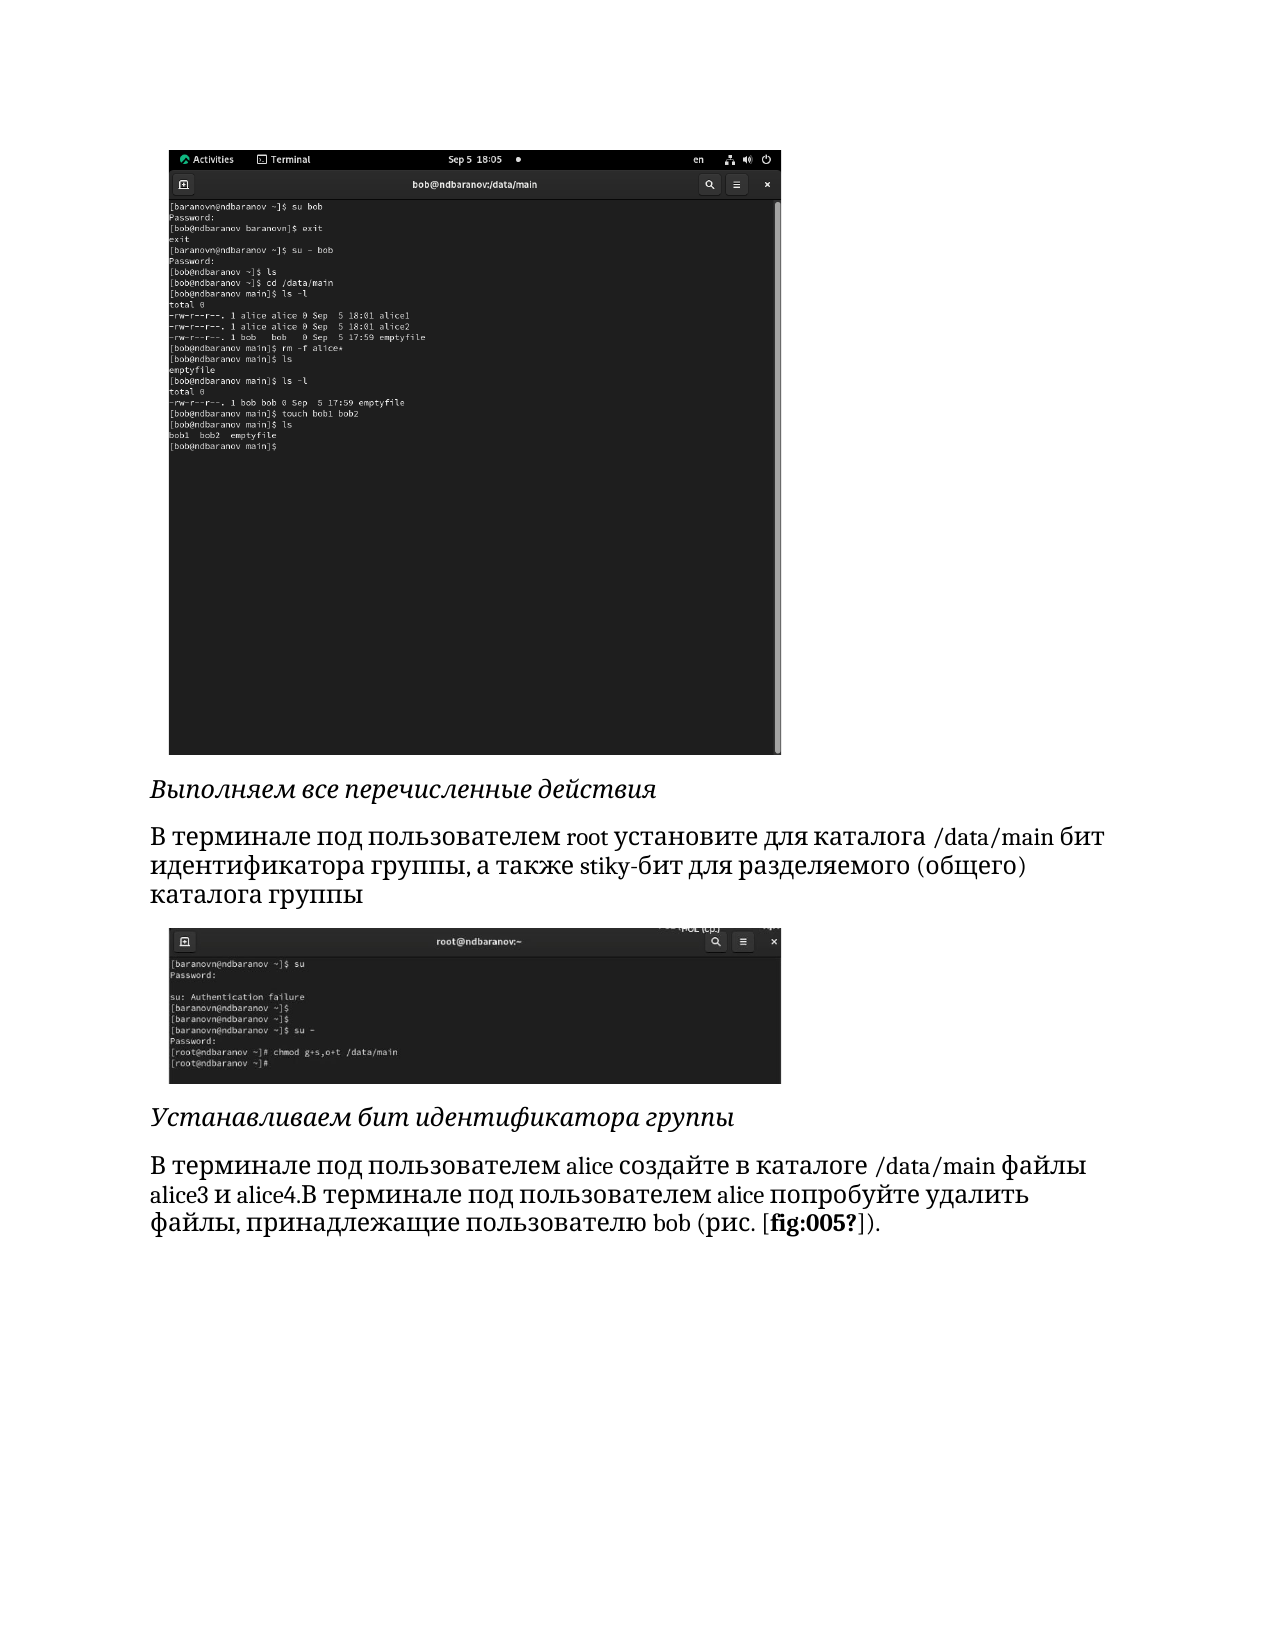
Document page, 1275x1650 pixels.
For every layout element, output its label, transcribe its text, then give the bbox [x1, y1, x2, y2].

text В терминале под пользователем alice создайте в каталоге /data/main файлы alice3 и alice4.В терминале под пользователем alice попробуйте удалить файлы, принадлежащие пользователю bob (рис. [fig:005?]). [150, 1152, 1125, 1238]
text В терминале под пользователем root установите для каталога /data/main бит идентификатора группы, а также stiky-бит для разделяемого (общего) каталога группы [150, 823, 1125, 909]
picture [168, 150, 782, 755]
text Выполняем все перечисленные действия [150, 776, 1125, 804]
picture [168, 928, 782, 1084]
text Устанавливаем бит идентификатора группы [150, 1104, 1125, 1133]
